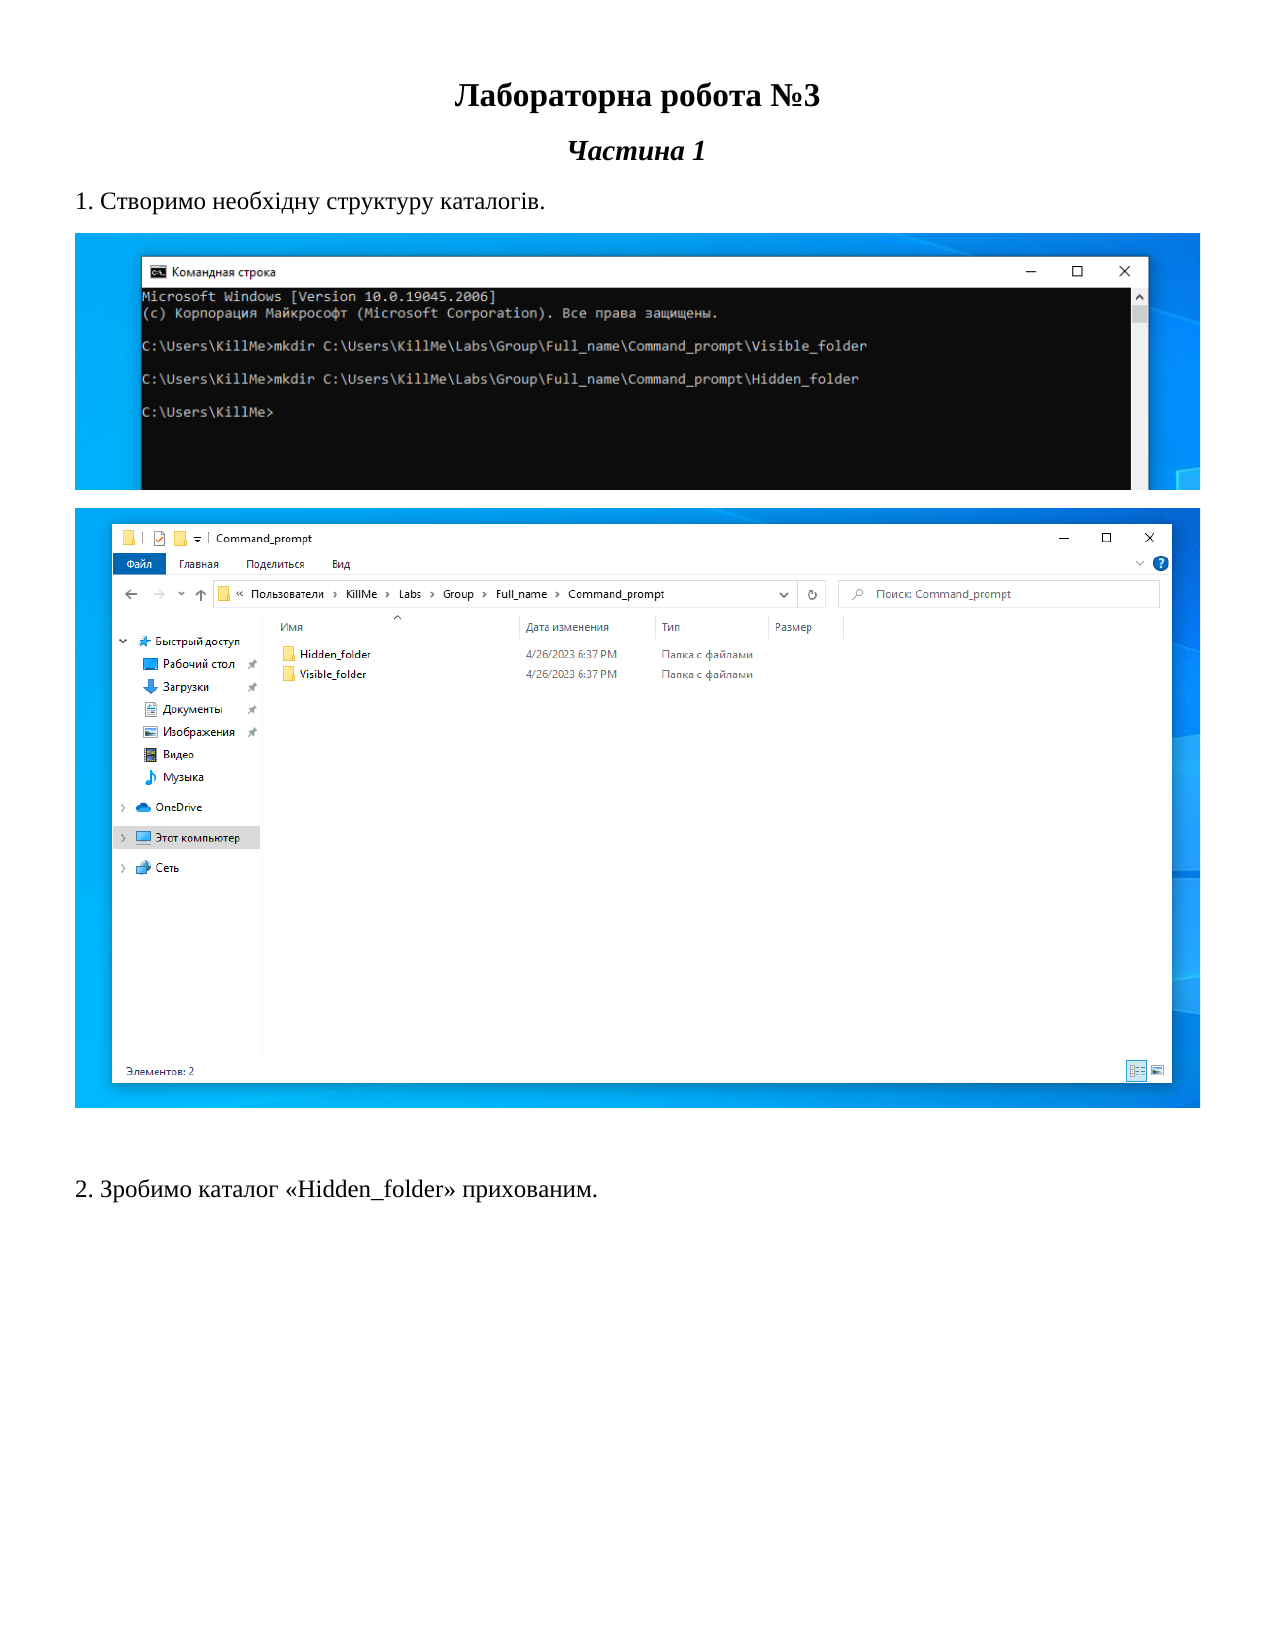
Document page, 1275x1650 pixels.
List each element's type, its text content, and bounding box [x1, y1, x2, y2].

text 2. Зробимо каталог «Hidden_folder» прихованим. [75, 1174, 1200, 1203]
picture [113, 508, 1200, 1108]
text Частина 1 [75, 133, 1200, 167]
text Лабораторна робота №3 [75, 75, 1200, 113]
picture [142, 233, 1200, 490]
text 1. Створимо необхідну структуру каталогів. [75, 186, 1200, 214]
